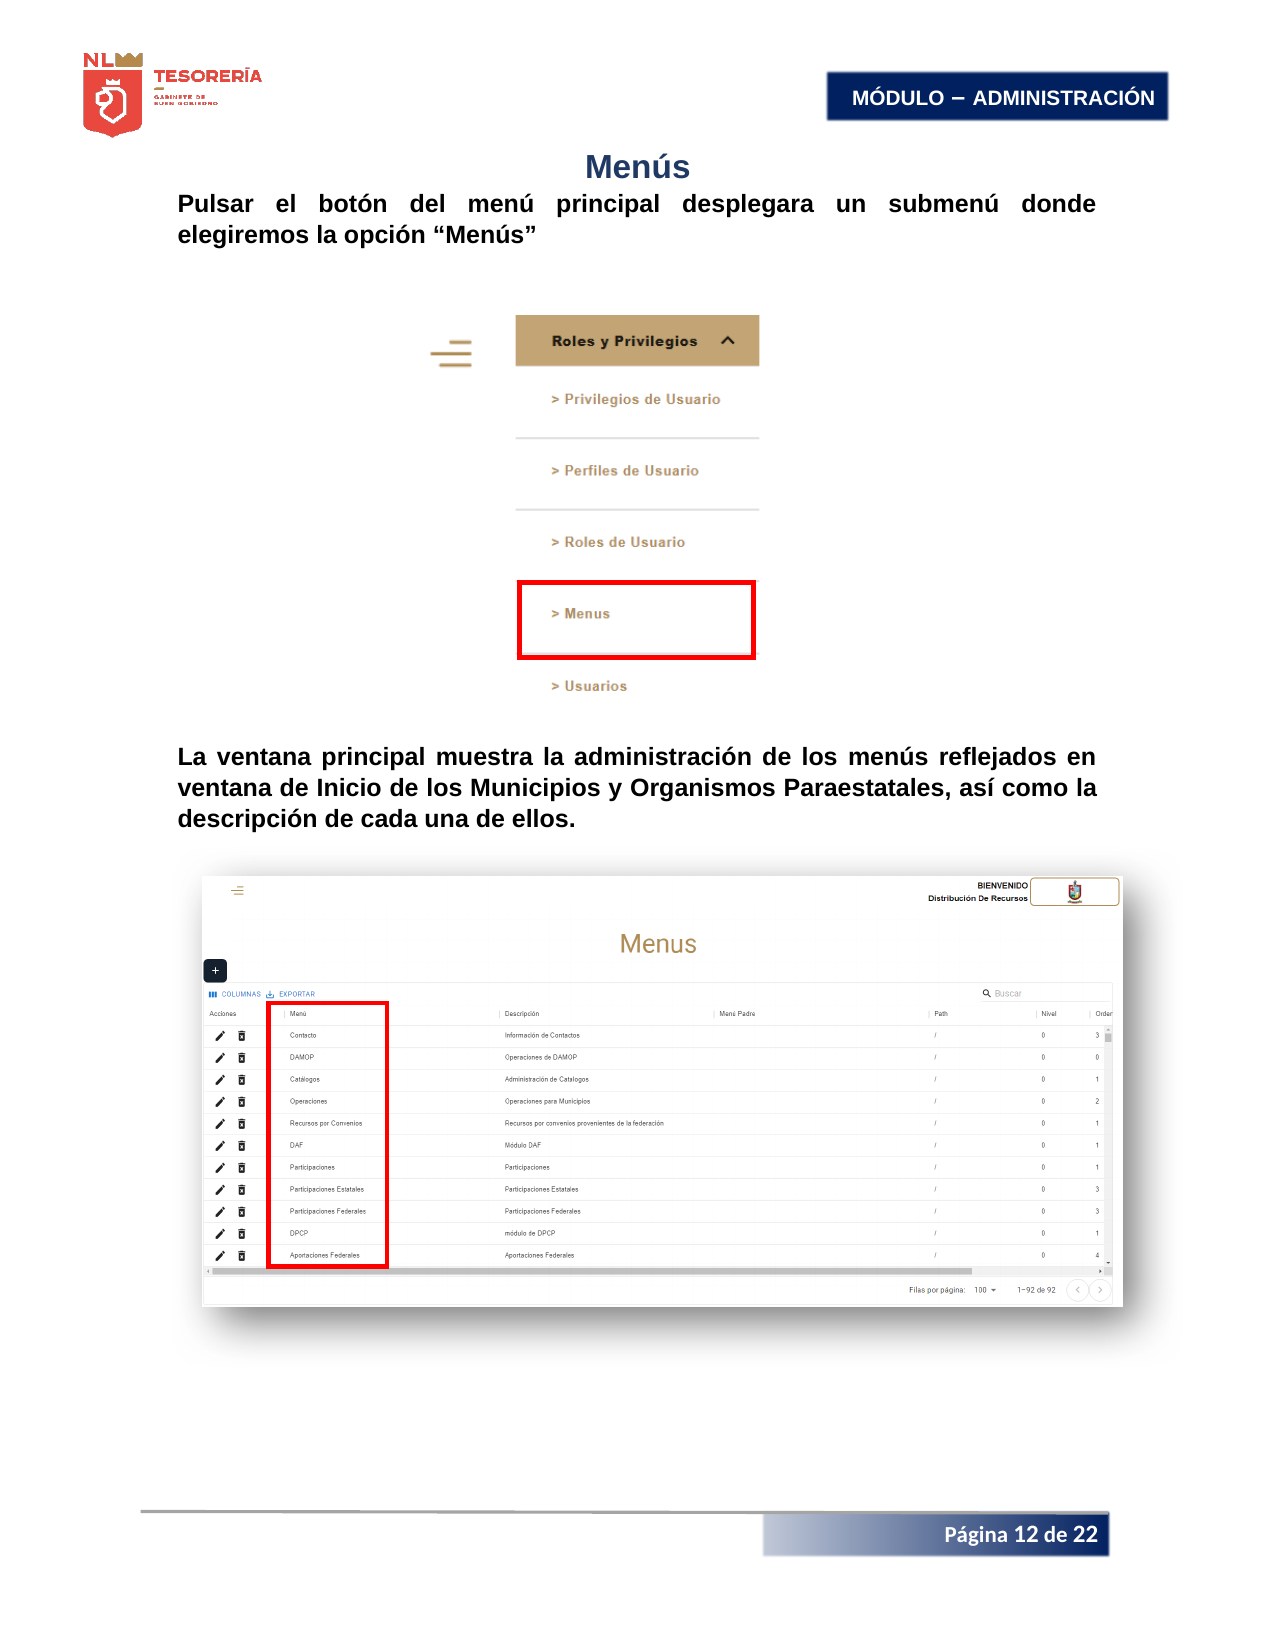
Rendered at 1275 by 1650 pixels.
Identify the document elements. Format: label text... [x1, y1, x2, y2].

text Pulsar el botón del menú principal desplegara un submenú donde elegiremos la opción “Menús” [177, 189, 1098, 249]
subtitle Menús [177, 148, 1098, 186]
picture [396, 315, 760, 723]
picture [202, 876, 1123, 1307]
picture [79, 43, 264, 140]
text La ventana principal muestra la administración de los menús reflejados en ventana de Inicio de los Municipios y Organismos Paraestatales, así como la descripción de cada una de ellos. [177, 742, 1098, 832]
